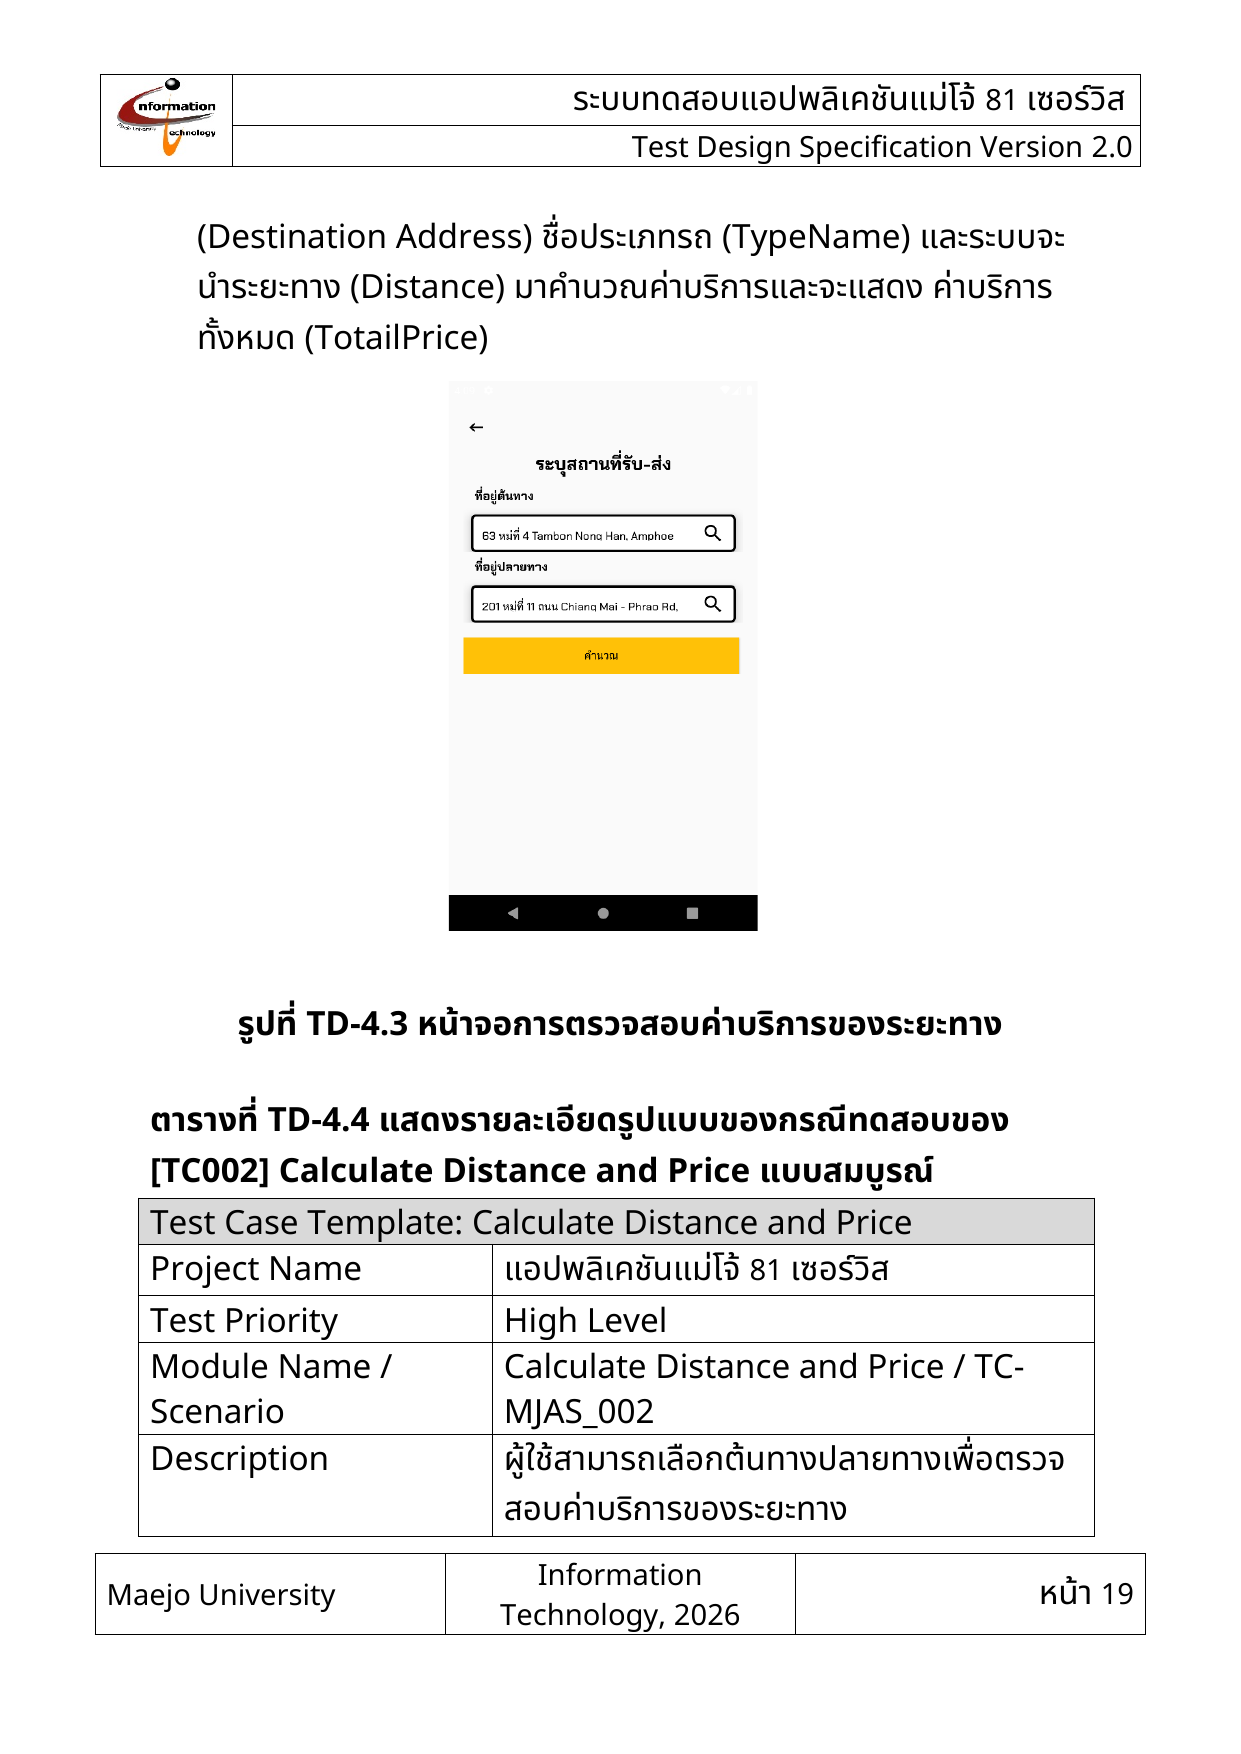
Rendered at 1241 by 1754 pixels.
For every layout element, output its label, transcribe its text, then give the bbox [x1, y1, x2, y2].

text รูปที่ TD-4.3 หน้าจอการตรวจสอบค่าบริการของระยะทาง [150, 1000, 1090, 1051]
table_cell ผู้ใช้สามารถเลือกต้นทางปลายทางเพื่อตรวจสอบค่าบริการของระยะทาง [493, 1435, 1094, 1536]
picture [116, 78, 216, 156]
table_cell Project Name [139, 1245, 492, 1295]
table_cell แอปพลิเคชันแม่โจ้ 81 เซอร์วิส [493, 1245, 1094, 1295]
picture [448, 381, 758, 931]
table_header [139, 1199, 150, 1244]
text ตารางที่ TD-4.4 แสดงรายละเอียดรูปแบบของกรณีทดสอบของ [TC002] Calculate Distance and Price แบบสมบูรณ์ [150, 1096, 1090, 1197]
table_header Test Case Template: Calculate Distance and Price [187, 1199, 1094, 1244]
table_cell Description [139, 1435, 492, 1536]
table_cell Module Name / Scenario [139, 1343, 492, 1434]
table_cell High Level [493, 1296, 1094, 1342]
table_cell Test Priority [139, 1296, 492, 1342]
table_cell Calculate Distance and Price / TC- MJAS_002 [493, 1343, 1094, 1434]
